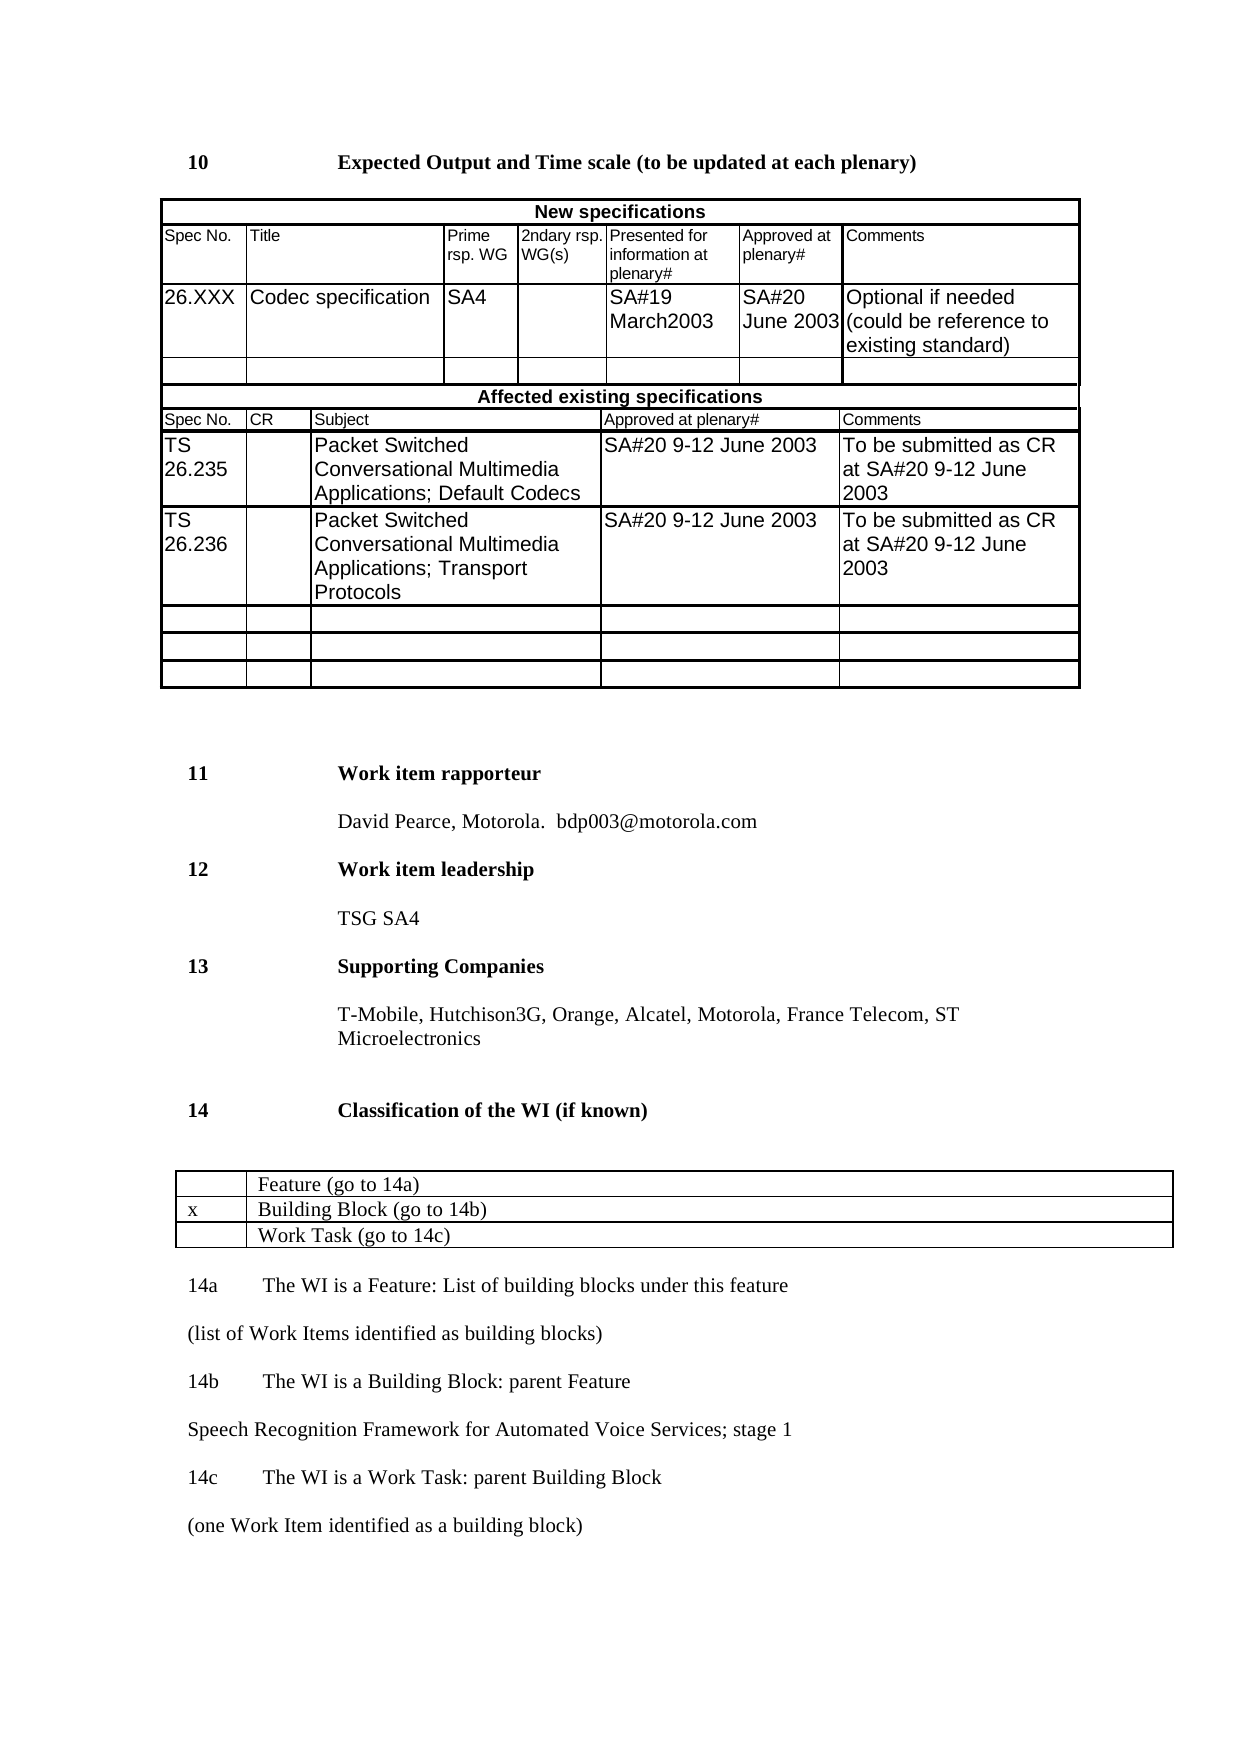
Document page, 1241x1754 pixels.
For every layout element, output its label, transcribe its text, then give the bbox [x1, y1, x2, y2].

table_cell [247, 508, 310, 604]
table_cell [607, 358, 739, 382]
table_header New specifications [163, 201, 1078, 223]
table_cell [602, 433, 839, 505]
table_cell [247, 285, 443, 357]
table_cell [247, 358, 443, 382]
table_cell Comments [844, 226, 1078, 283]
table_cell x [177, 1197, 246, 1221]
text 14c The WI is a Work Task: parent Building Block [187, 1465, 1053, 1489]
table_cell Prime rsp. WG [445, 226, 517, 283]
table_cell Spec No. [163, 410, 246, 429]
table_cell [247, 662, 310, 686]
table_cell Approved at plenary# [602, 410, 839, 429]
table_cell [740, 358, 841, 382]
table_cell [177, 1223, 246, 1247]
table_cell Affected existing specifications [163, 383, 1078, 407]
table_cell [602, 607, 839, 631]
table_cell [312, 433, 600, 505]
table_cell [519, 285, 606, 357]
table_header Feature (go to 14a) [247, 1172, 1172, 1196]
table_cell [163, 607, 246, 631]
table_header [177, 1172, 246, 1196]
table_cell CR [247, 410, 310, 429]
table_cell Spec No. [163, 226, 246, 283]
text 12 Work item leadership [187, 857, 1053, 881]
table_cell [602, 662, 839, 686]
text 14 Classification of the WI (if known) [187, 1098, 1053, 1122]
table_cell [740, 285, 841, 357]
table_cell T2. [163, 433, 246, 505]
table_cell [840, 662, 1078, 686]
text 14b The WI is a Building Block: parent Feature [187, 1369, 1053, 1393]
table_cell [840, 634, 1078, 658]
table_cell [163, 634, 246, 658]
text (list of Work Items identified as building blocks) [187, 1321, 1053, 1345]
table_cell [844, 358, 1078, 382]
text (one Work Item identified as a building block) [187, 1513, 1053, 1537]
text Alcatel, Motorola, France Telecom [337, 1002, 1053, 1050]
table_cell [602, 508, 839, 604]
text 10 Expected Output and Time scale (to be updated at each plenary) [187, 150, 1053, 174]
table_cell Approved at plenary# [740, 226, 841, 283]
table_cell Subject [312, 410, 600, 429]
table_cell [445, 358, 517, 382]
table_cell [312, 508, 600, 604]
table_cell [247, 634, 310, 658]
table_cell [840, 508, 1078, 604]
table_cell Presented for information at plenary# [607, 226, 739, 283]
table_cell [602, 634, 839, 658]
text 11 Work item raporteur [187, 761, 1053, 785]
table_cell [312, 607, 600, 631]
text TSG SA [337, 905, 1053, 929]
table_cell [163, 662, 246, 686]
table_cell [844, 285, 1078, 357]
table_cell Title [247, 226, 443, 283]
table_cell Comments [840, 407, 1078, 429]
table_cell [445, 285, 517, 357]
table_cell [247, 607, 310, 631]
table_cell Building Block (go to 14b) [247, 1197, 1172, 1221]
text 13 Supporting Companies [187, 953, 1053, 977]
table_cell [163, 285, 246, 357]
text 14a The WI is a Feature: List of building blocks under this feature [187, 1272, 1053, 1297]
table_cell [519, 358, 606, 382]
table_cell [163, 508, 246, 604]
table_cell Work Task (go to 14c) [247, 1223, 1172, 1247]
table_cell [247, 433, 310, 505]
table_cell [312, 634, 600, 658]
table_cell [840, 607, 1078, 631]
table_cell 2ndary rsp. WG(s) [519, 226, 606, 283]
table_cell [607, 285, 739, 357]
table_cell [163, 358, 246, 382]
table_cell [312, 662, 600, 686]
table_cell [840, 433, 1078, 505]
